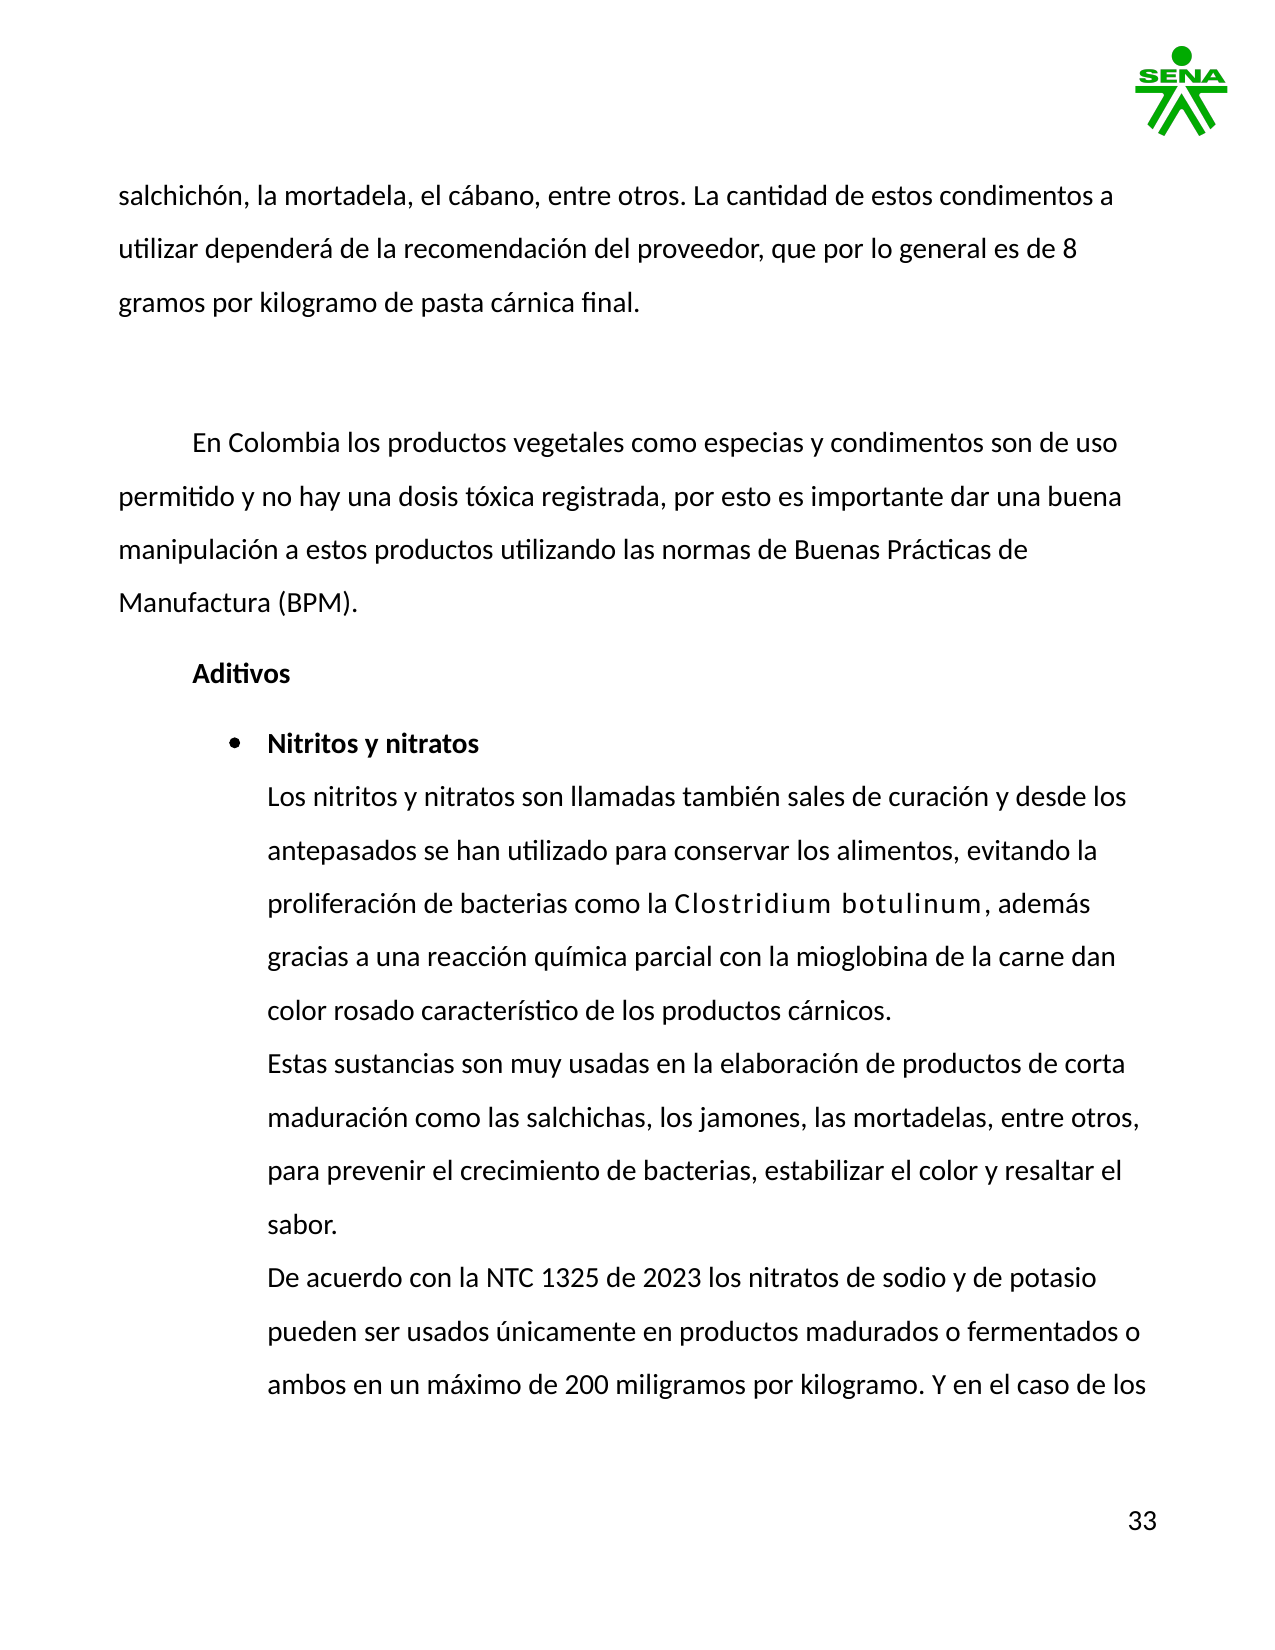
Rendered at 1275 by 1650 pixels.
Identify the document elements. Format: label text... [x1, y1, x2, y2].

text Aditivos [118, 655, 1157, 690]
list Estas sustancias son muy usadas en la elaboración de productos de corta maduración como las salchichas, los jamones, las mortadelas, entre otros, para prevenir el crecimiento de bacterias, estabilizar el color y resaltar el sabor. [267, 1045, 1157, 1241]
list Nitritos y nitratos [229, 725, 1157, 760]
picture [1135, 46, 1228, 136]
text En Colombia los productos vegetales como especias y condimentos son de uso permitido y no hay una dosis tóxica registrada, por esto es importante dar una buena manipulación a estos productos utilizando las normas de Buenas Prácticas de Manufactura (BPM). [118, 424, 1157, 620]
list Los nitritos y nitratos son llamadas también sales de curación y desde los antepasados se han utilizado para conservar los alimentos, evitando la proliferación de bacterias como la Clostridium botulinum, además gracias a una reacción química parcial con la mioglobina de la carne dan color rosado característico de los productos cárnicos. [267, 778, 1157, 1028]
